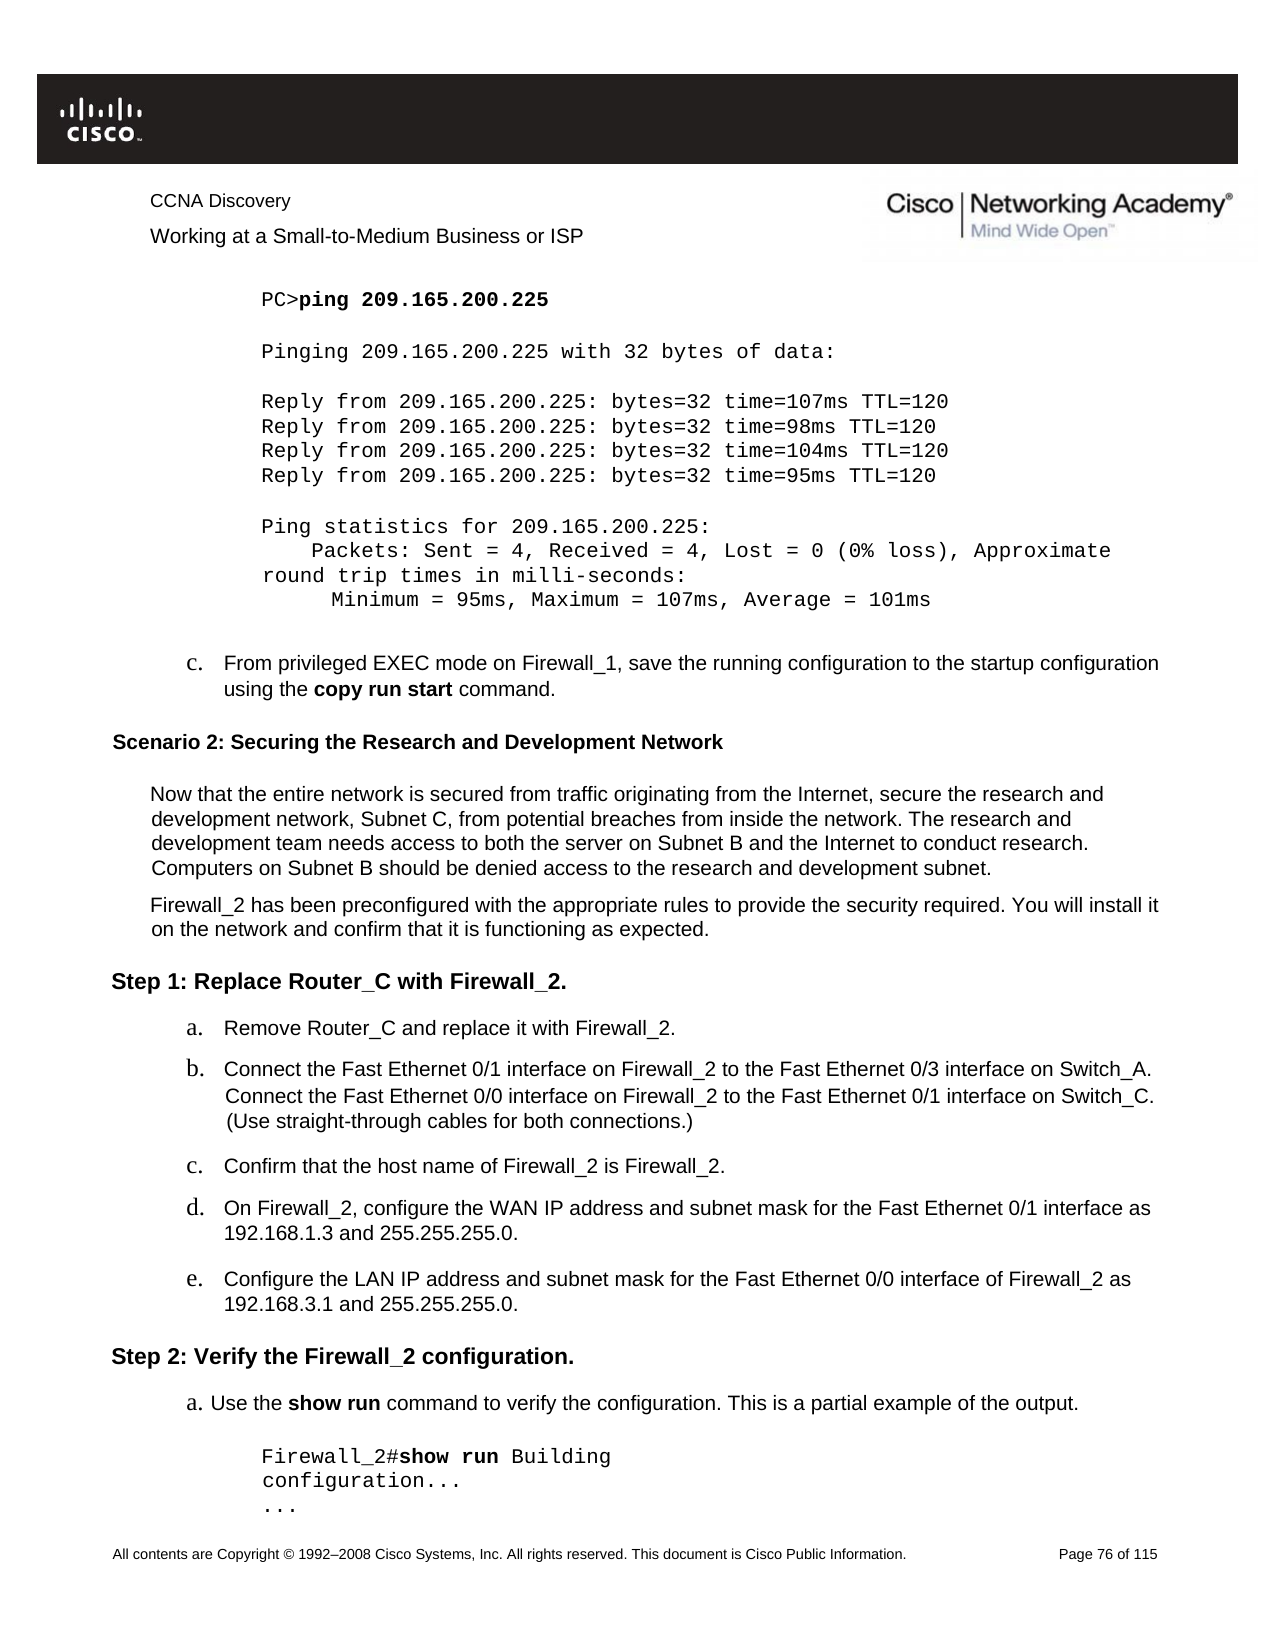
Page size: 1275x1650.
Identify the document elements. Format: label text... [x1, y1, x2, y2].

text Firewall_2 has been preconfigured with the appropriate rules to provide the security required. You will install it on the network and confirm that it is functioning as expected. [150, 892, 1160, 941]
text ... [261, 1495, 1156, 1518]
list Remove Router_C and replace it with Firewall_2. [186, 1012, 1160, 1041]
text Minimum = 95ms, Maximum = 107ms, Average = 101ms [112, 589, 1162, 613]
list Confirm that the host name of Firewall_2 is Firewall_2. [186, 1150, 1160, 1179]
text Step 2: Verify the Firewall_2 configuration. [111, 1343, 1162, 1369]
text Packets: Sent = 4, Received = 4, Lost = 0 (0% loss), Approximate round trip times in milli-seconds: [261, 540, 1137, 588]
text Firewall_2#show run Building configuration... [261, 1446, 612, 1494]
text Ping statistics for 209.165.200.225: [261, 516, 1156, 539]
text Reply from 209.165.200.225: bytes=32 time=95ms TTL=120 [261, 465, 1156, 489]
picture [37, 74, 1238, 164]
text Now that the entire network is secured from traffic originating from the Internet, secure the research and development network, Subnet C, from potential breaches from inside the network. The research and development team needs access to both the server on Subnet B and the Internet to conduct research. Computers on Subnet B should be denied access to the research and development subnet. [150, 782, 1160, 880]
text Step 1: Replace Router_C with Firewall_2. [111, 968, 1162, 994]
list From privileged EXEC mode on Firewall_1, save the running configuration to the startup configuration using the copy run start command. [186, 647, 1160, 701]
picture [862, 168, 1258, 262]
text PC>ping 209.165.200.225 [261, 289, 1162, 313]
text Scenario 2: Securing the Research and Development Network [112, 729, 1162, 753]
text Reply from 209.165.200.225: bytes=32 time=98ms TTL=120 [261, 416, 1156, 439]
text a. Use the show run command to verify the configuration. This is a partial example of the output. [186, 1387, 1160, 1416]
text Reply from 209.165.200.225: bytes=32 time=104ms TTL=120 [261, 441, 1156, 464]
list On Firewall_2, configure the WAN IP address and subnet mask for the Fast Ethernet 0/1 interface as 192.168.1.3 and 255.255.255.0. [186, 1192, 1160, 1245]
text Reply from 209.165.200.225: bytes=32 time=107ms TTL=120 [261, 391, 1156, 415]
list Configure the LAN IP address and subnet mask for the Fast Ethernet 0/0 interface of Firewall_2 as 192.168.3.1 and 255.255.255.0. [186, 1263, 1160, 1316]
text Pinging 209.165.200.225 with 32 bytes of data: [261, 341, 1156, 364]
text Connect the Fast Ethernet 0/0 interface on Firewall_2 to the Fast Ethernet 0/1 interface on Switch_C. (Use straight-through cables for both connections.) [225, 1084, 1160, 1133]
list Connect the Fast Ethernet 0/1 interface on Firewall_2 to the Fast Ethernet 0/3 interface on Switch_A. [186, 1053, 1160, 1082]
